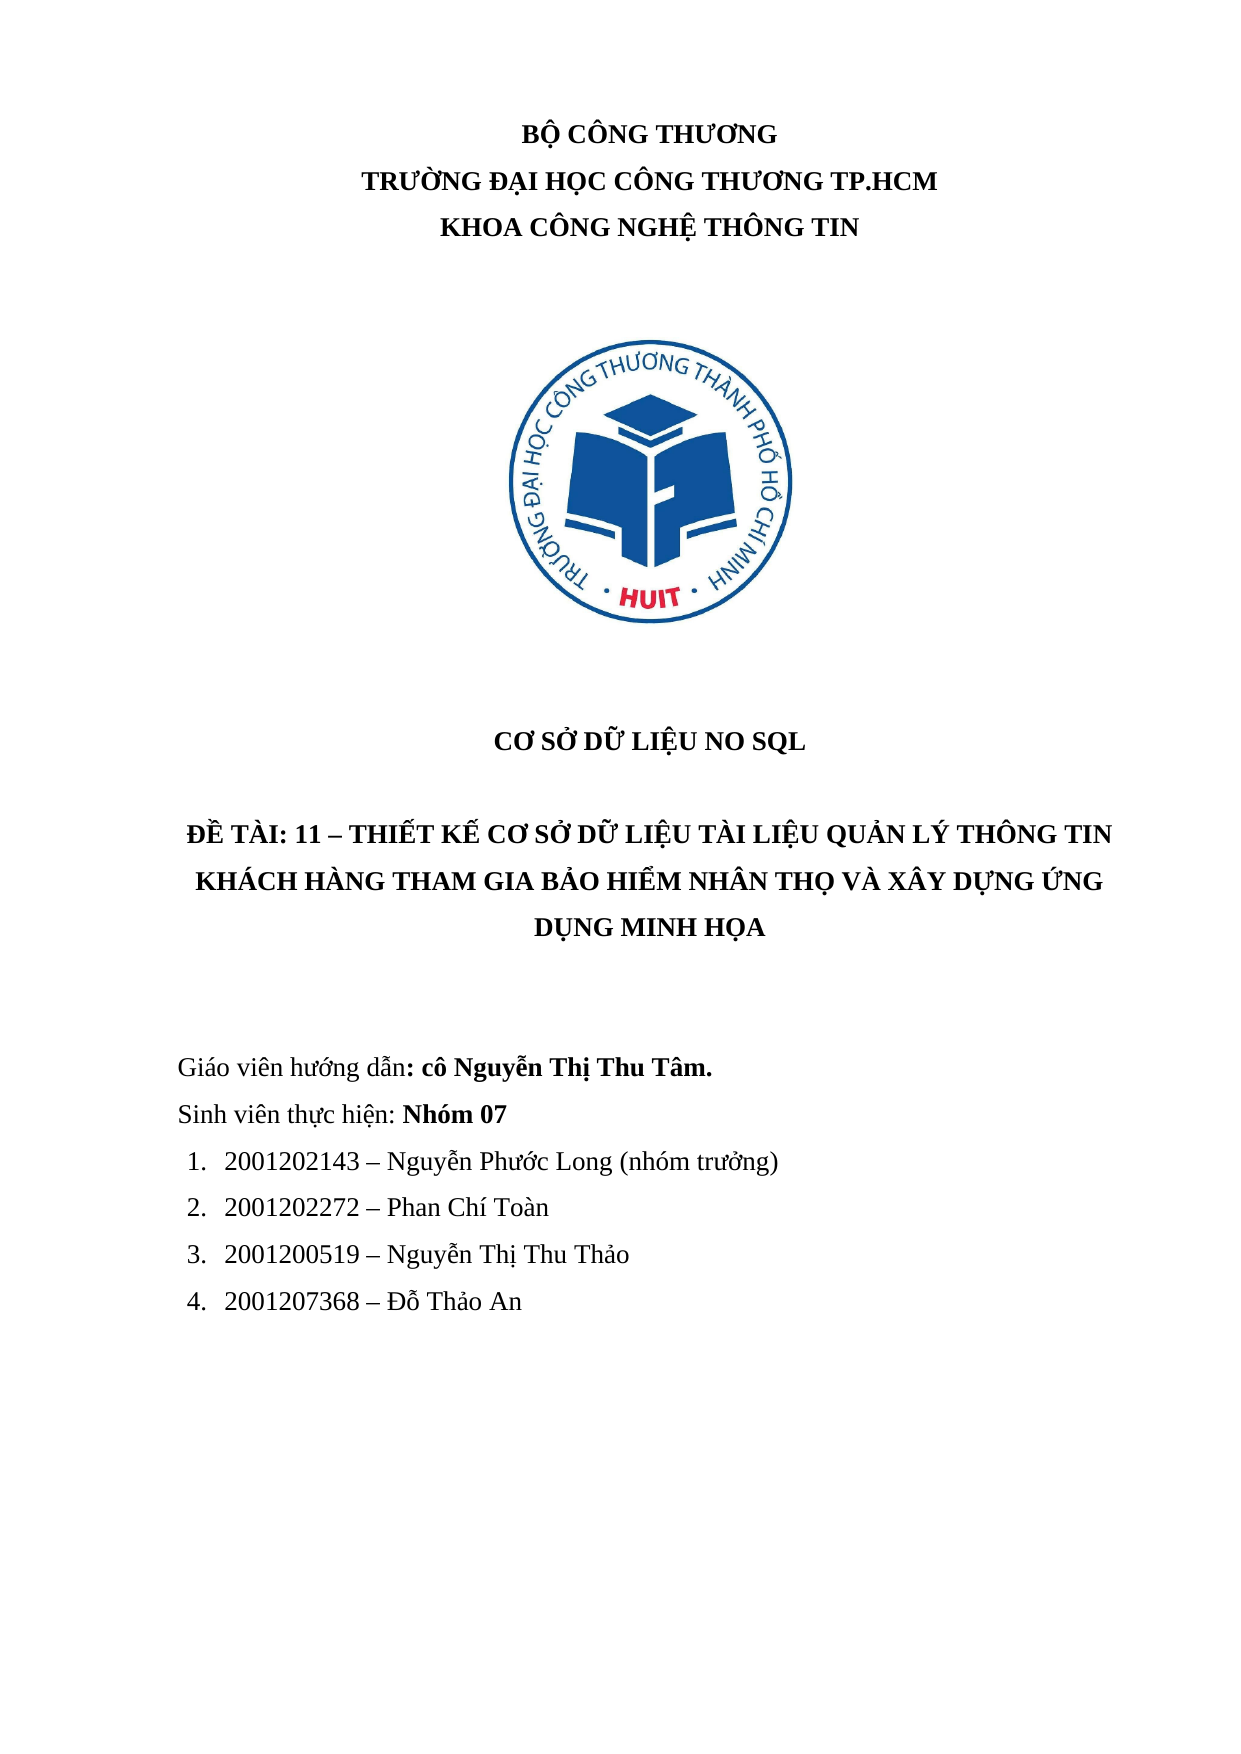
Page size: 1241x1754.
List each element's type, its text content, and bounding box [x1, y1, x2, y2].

list 2001200519 – Nguyễn Thị Thu Thảo [187, 1238, 1122, 1269]
list 2001202272 – Phan Chí Toàn [187, 1191, 1122, 1223]
text CƠ SỞ DỮ LIỆU NO SQL [177, 725, 1122, 756]
text Sinh viên thực hiện: Nhóm 07 [177, 1098, 1122, 1129]
text BỘ CÔNG THƯƠNG [177, 118, 1122, 149]
list 2001207368 – Đỗ Thảo An [187, 1285, 1122, 1316]
picture [505, 337, 795, 627]
text ĐỀ TÀI: 11 – THIẾT KẾ CƠ SỞ DỮ LIỆU TÀI LIỆU QUẢN LÝ THÔNG TIN KHÁCH HÀNG THAM GIA BẢO HIỂM NHÂN THỌ VÀ XÂY DỰNG ỨNG DỤNG MINH HỌA [177, 818, 1122, 943]
text Giáo viên hướng dẫn: cô Nguyễn Thị Thu Tâm. [177, 1051, 1122, 1083]
list 2001202143 – Nguyễn Phước Long (nhóm trưởng) [187, 1145, 1122, 1176]
text KHOA CÔNG NGHỆ THÔNG TIN [177, 211, 1122, 243]
text TRƯỜNG ĐẠI HỌC CÔNG THƯƠNG TP.HCM [177, 165, 1122, 196]
